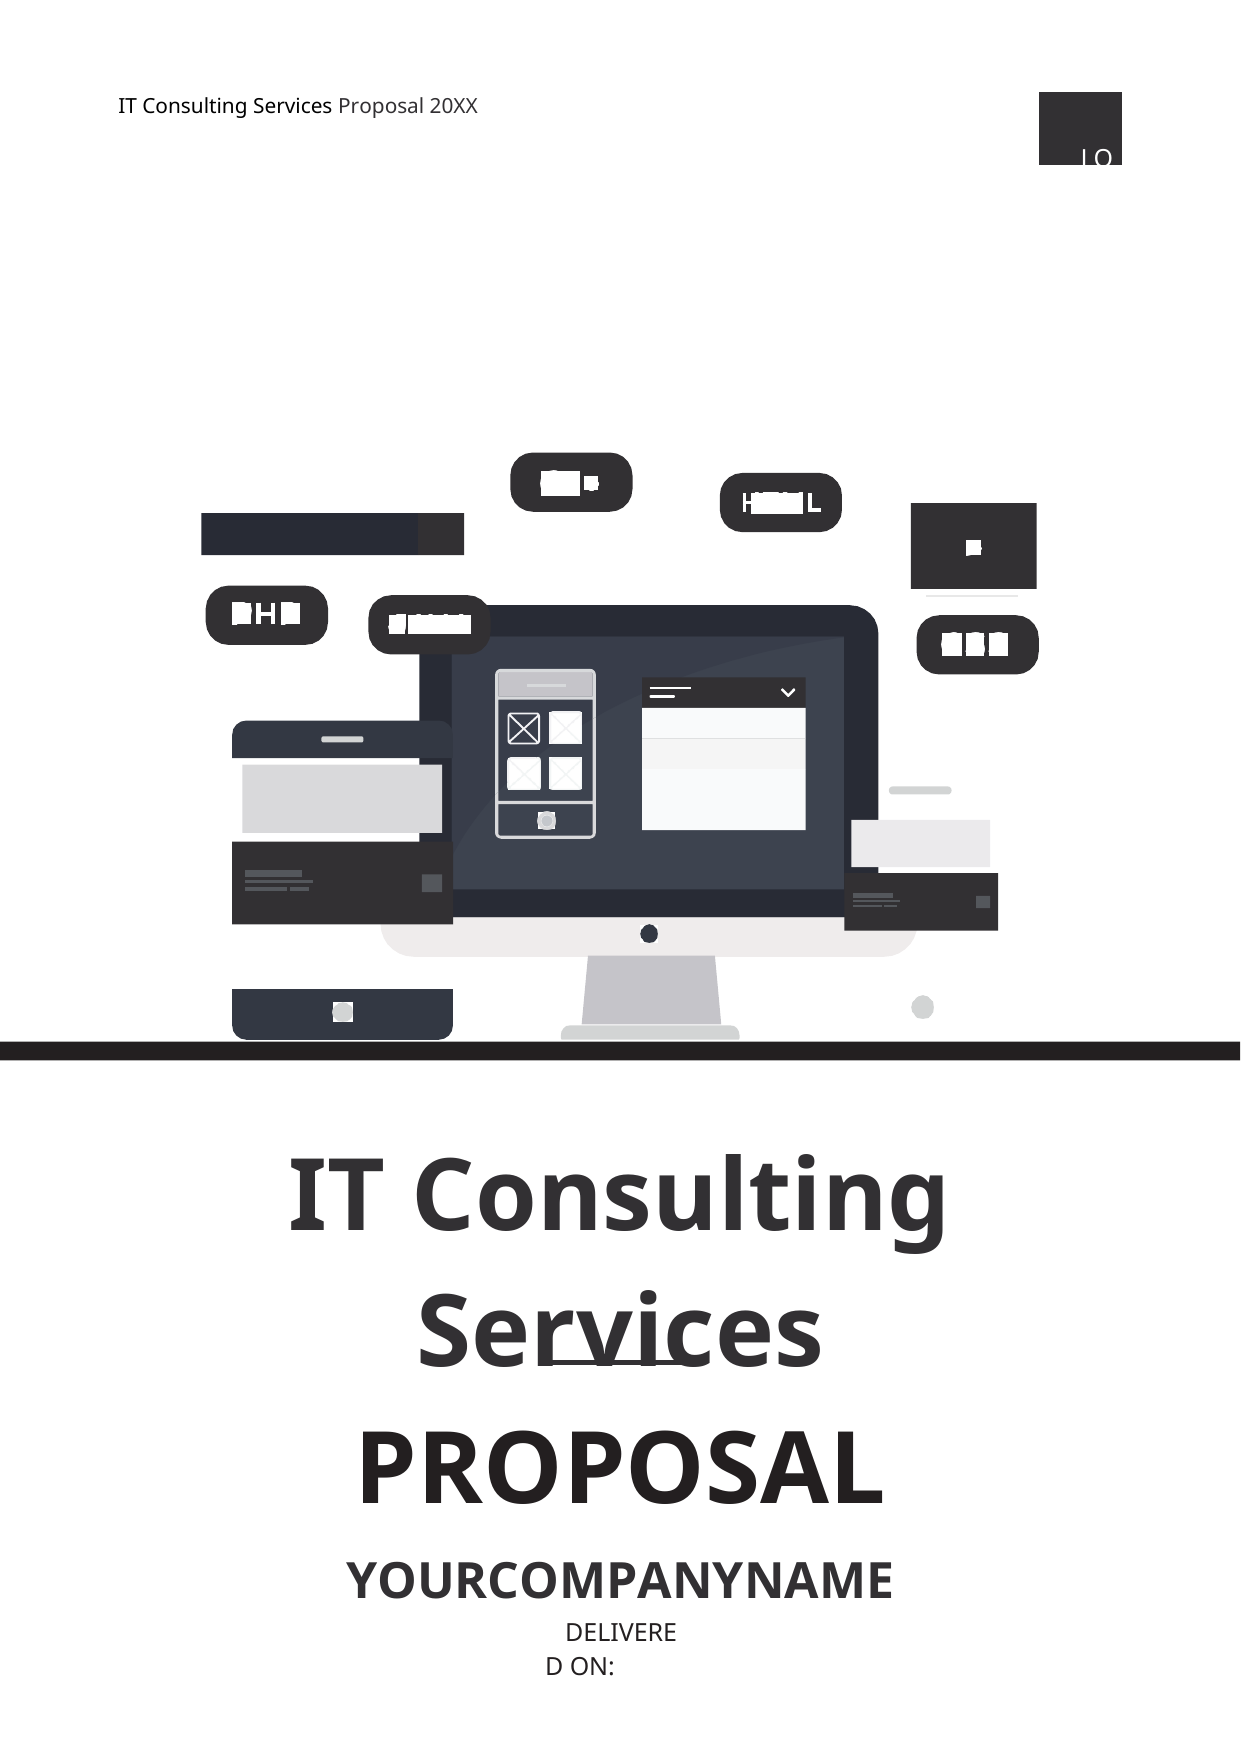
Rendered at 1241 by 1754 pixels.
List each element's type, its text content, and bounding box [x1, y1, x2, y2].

picture [281, 602, 300, 625]
picture [388, 614, 406, 634]
picture [507, 757, 541, 790]
picture [751, 492, 803, 514]
picture [537, 811, 556, 830]
picture [232, 602, 252, 625]
picture [584, 476, 599, 491]
picture [966, 540, 982, 556]
picture [965, 632, 985, 656]
picture [941, 632, 962, 656]
picture [988, 632, 1008, 656]
text IT Consulting Services Proposal 20XX [118, 91, 1240, 120]
picture [540, 470, 580, 496]
picture [911, 995, 934, 1019]
subtitle DELIVERED ON: [545, 1614, 693, 1682]
picture [332, 1002, 353, 1022]
picture [408, 614, 471, 634]
picture [640, 924, 658, 943]
picture [549, 757, 582, 790]
text YOURCOMPANYNAME [249, 1545, 991, 1613]
text IT Consulting Services PROPOSAL [249, 1124, 991, 1532]
picture [549, 711, 582, 744]
